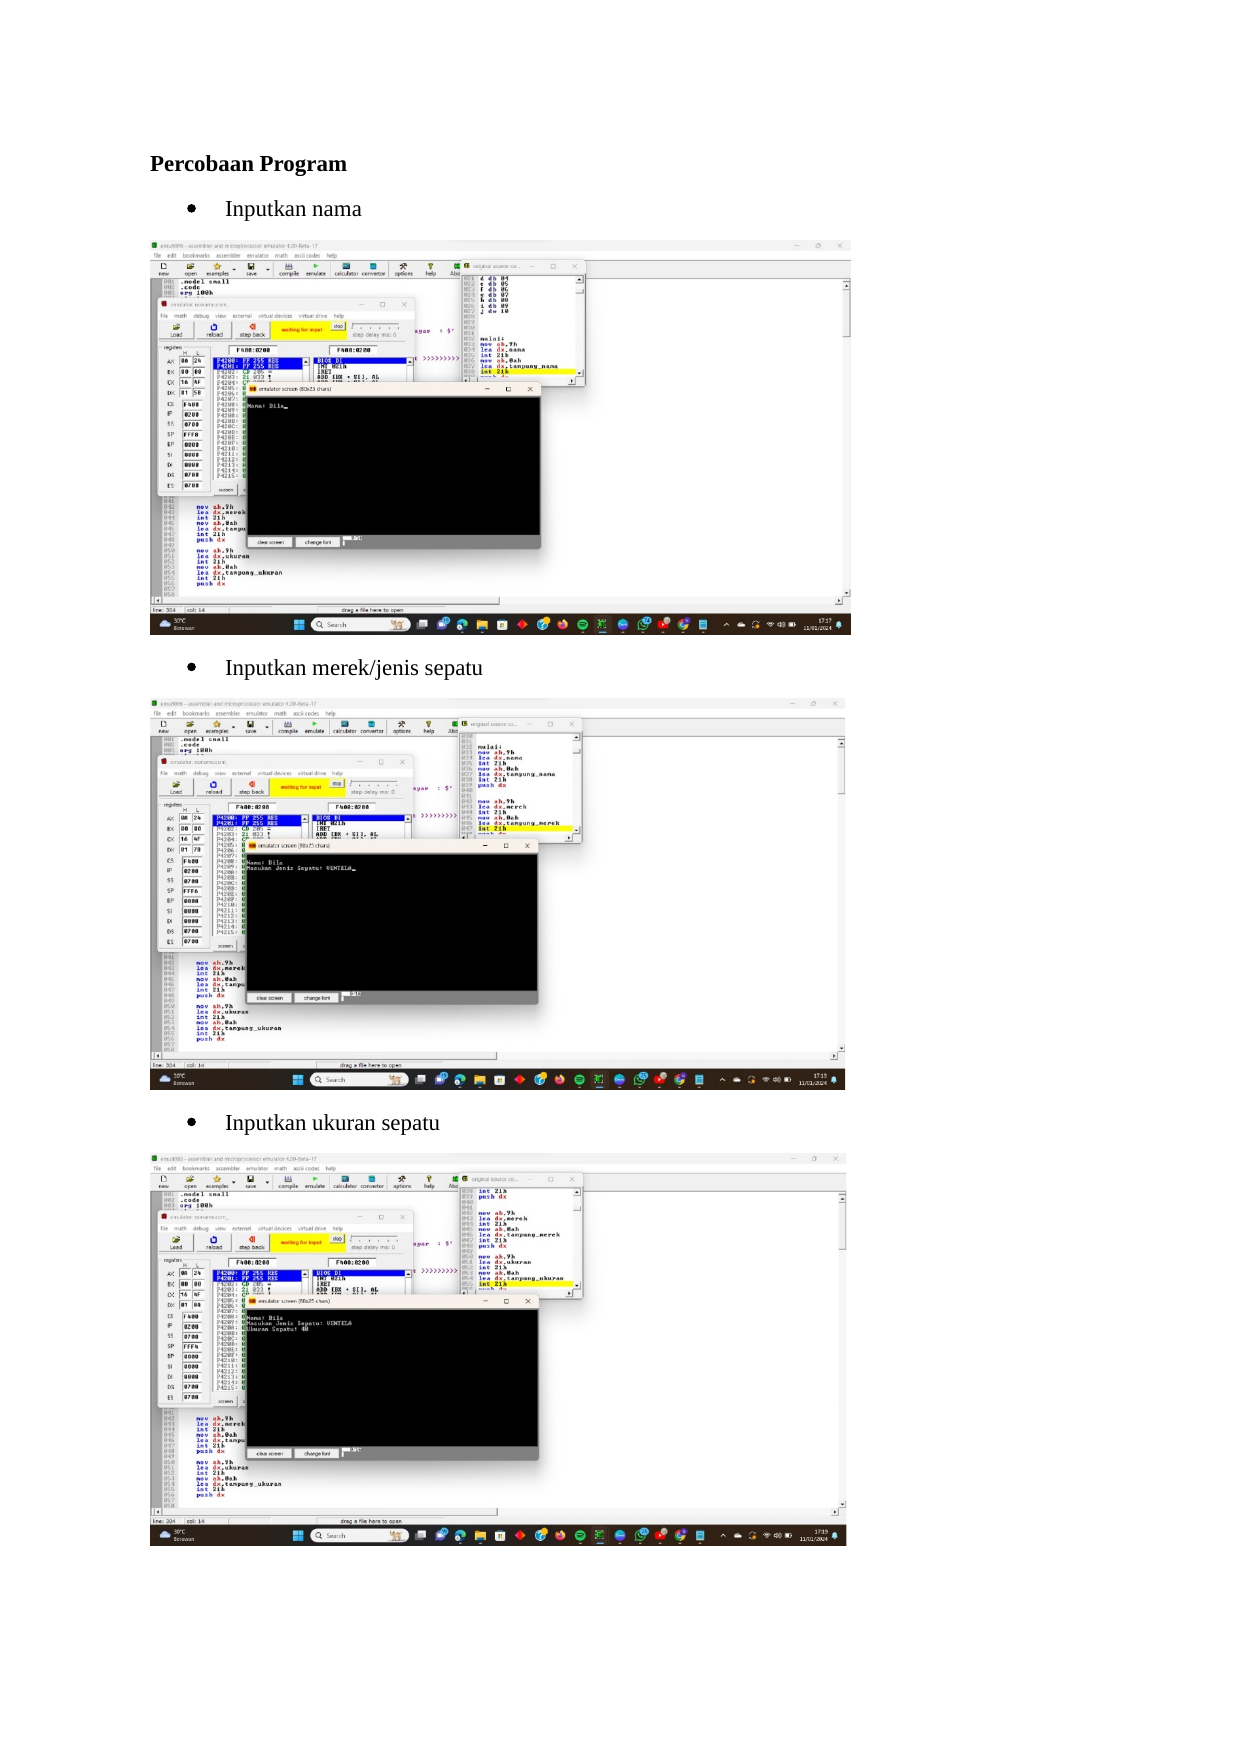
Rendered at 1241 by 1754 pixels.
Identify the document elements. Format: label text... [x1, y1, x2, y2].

picture [150, 698, 846, 1090]
list Inputkan merek/jenis sepatu [187, 653, 1090, 680]
picture [150, 240, 851, 635]
picture [150, 1153, 847, 1546]
text Percobaan Program [150, 150, 1090, 176]
list Inputkan ukuran sepatu [187, 1109, 1090, 1135]
list Inputkan nama [187, 195, 1090, 221]
